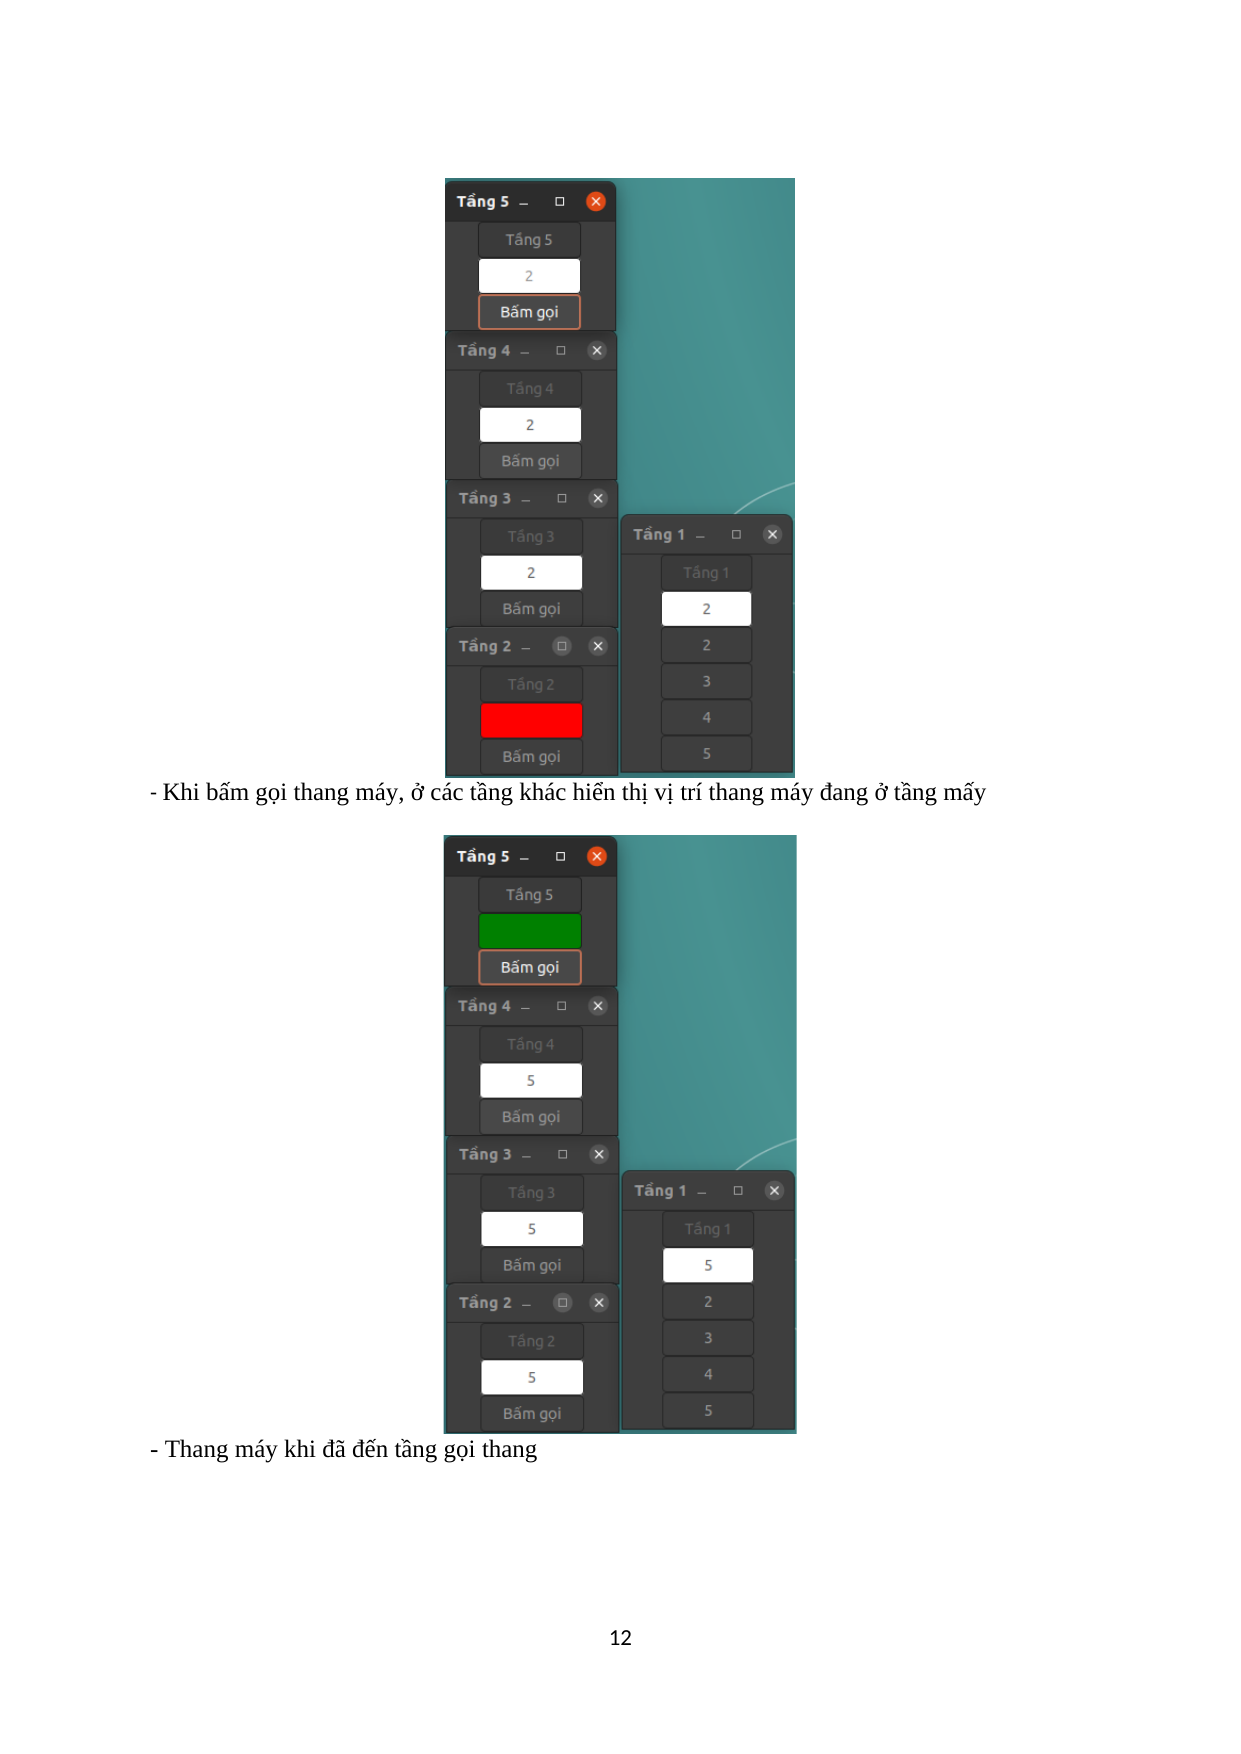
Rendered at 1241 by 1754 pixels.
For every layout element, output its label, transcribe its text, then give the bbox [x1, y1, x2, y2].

picture [445, 178, 795, 778]
text - Khi bấm gọi thang máy, ở các tầng khác hiển thị vị trí thang máy đang ở tầng mấy [150, 777, 1090, 806]
picture [443, 835, 797, 1434]
text - Thang máy khi đã đến tầng gọi thang [150, 1434, 1090, 1462]
